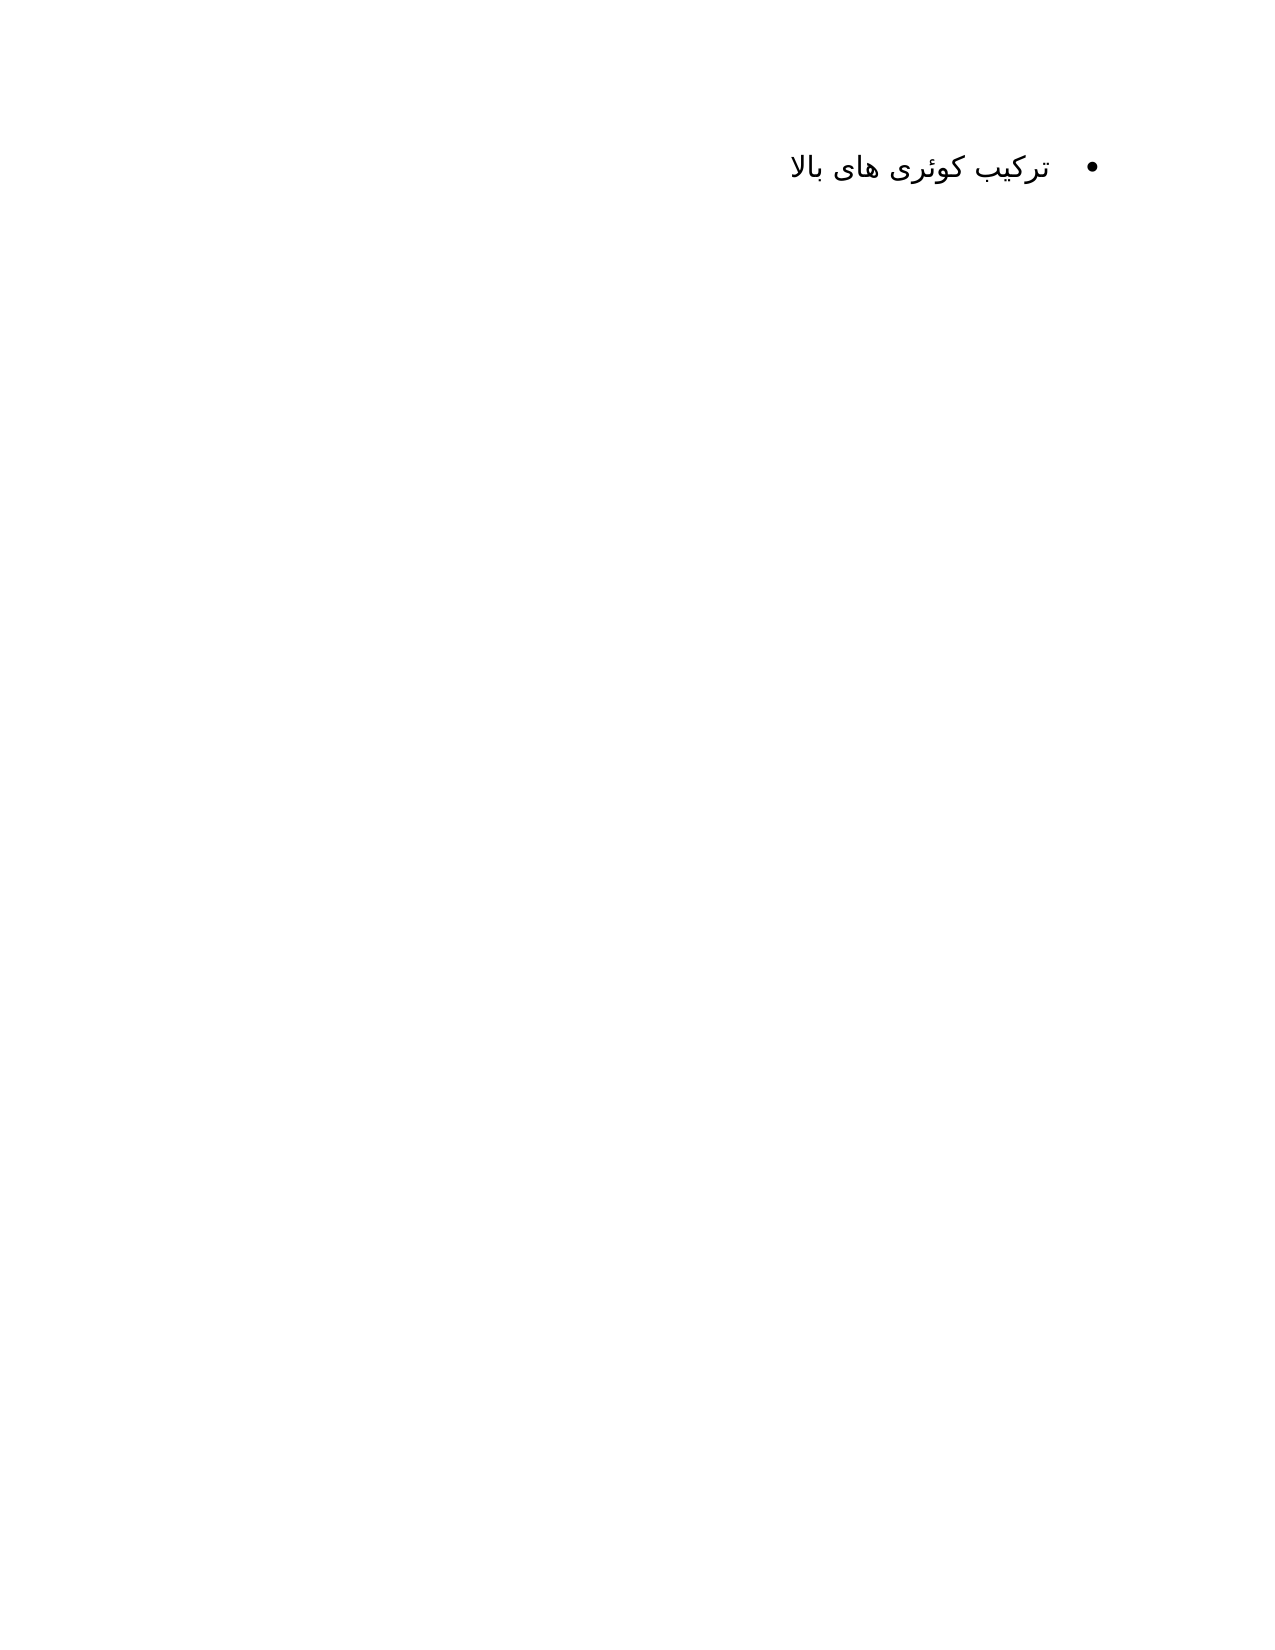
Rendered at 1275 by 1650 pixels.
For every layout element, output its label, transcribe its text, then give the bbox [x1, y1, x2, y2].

list ترکیب کوئری های بالا [150, 150, 1087, 184]
